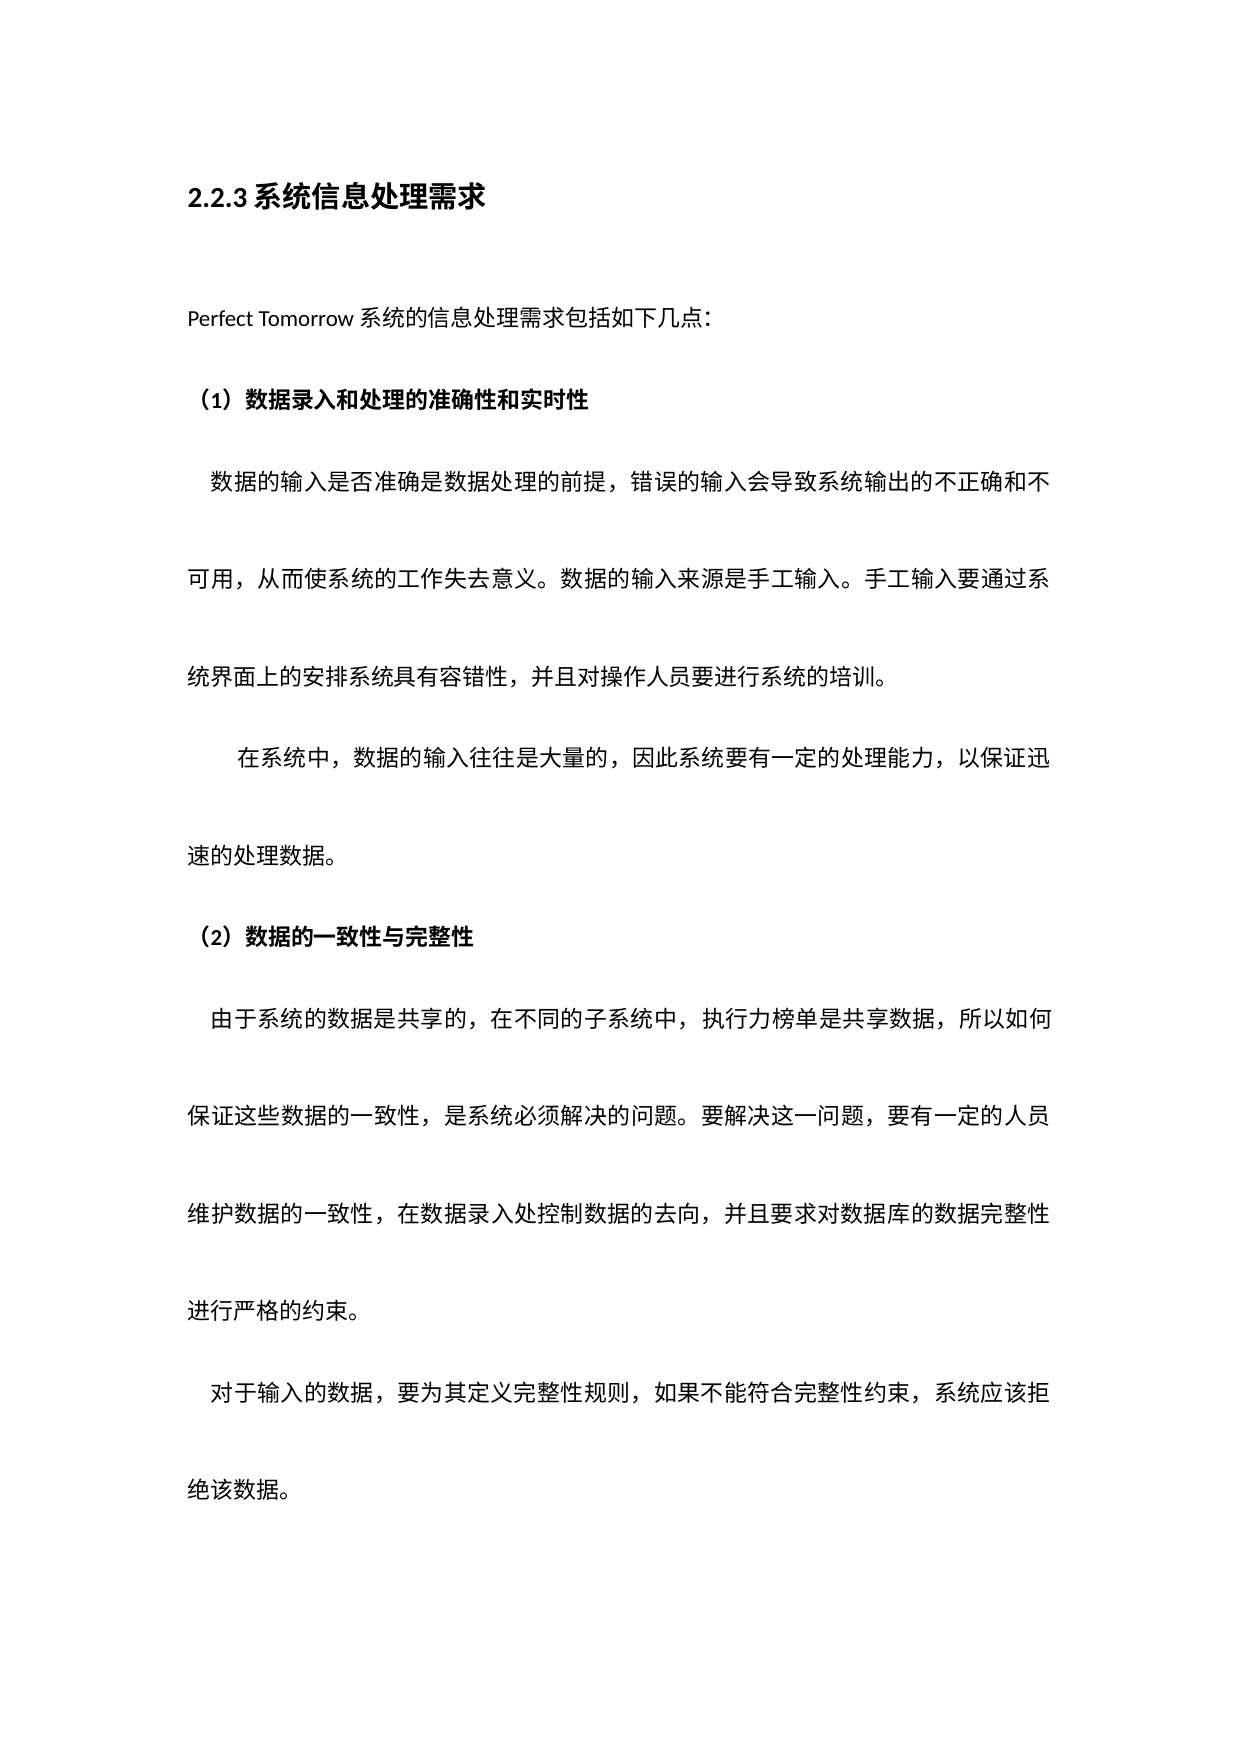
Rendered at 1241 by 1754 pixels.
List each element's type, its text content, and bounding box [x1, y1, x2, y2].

text （2）数据的一致性与完整性 [187, 903, 1053, 968]
text 对于输入的数据，要为其定义完整性规则，如果不能符合完整性约束，系统应该拒绝该数据。 [187, 1359, 1053, 1521]
text 数据的输入是否准确是数据处理的前提，错误的输入会导致系统输出的不正确和不可用，从而使系统的工作失去意义。数据的输入来源是手工输入。手工输入要通过系统界面上的安排系统具有容错性，并且对操作人员要进行系统的培训。 [187, 448, 1053, 708]
text （1）数据录入和处理的准确性和实时性 [187, 366, 1053, 431]
text 由于系统的数据是共享的，在不同的子系统中，执行力榜单是共享数据，所以如何保证这些数据的一致性，是系统必须解决的问题。要解决这一问题，要有一定的人员维护数据的一致性，在数据录入处控制数据的去向，并且要求对数据库的数据完整性进行严格的约束。 [187, 985, 1053, 1342]
text 在系统中，数据的输入往往是大量的，因此系统要有一定的处理能力，以保证迅速的处理数据。 [187, 724, 1053, 887]
text Perfect Tomorrow系统的信息处理需求包括如下几点： [187, 284, 1053, 349]
subtitle 2.2.3系统信息处理需求 [187, 162, 1053, 227]
